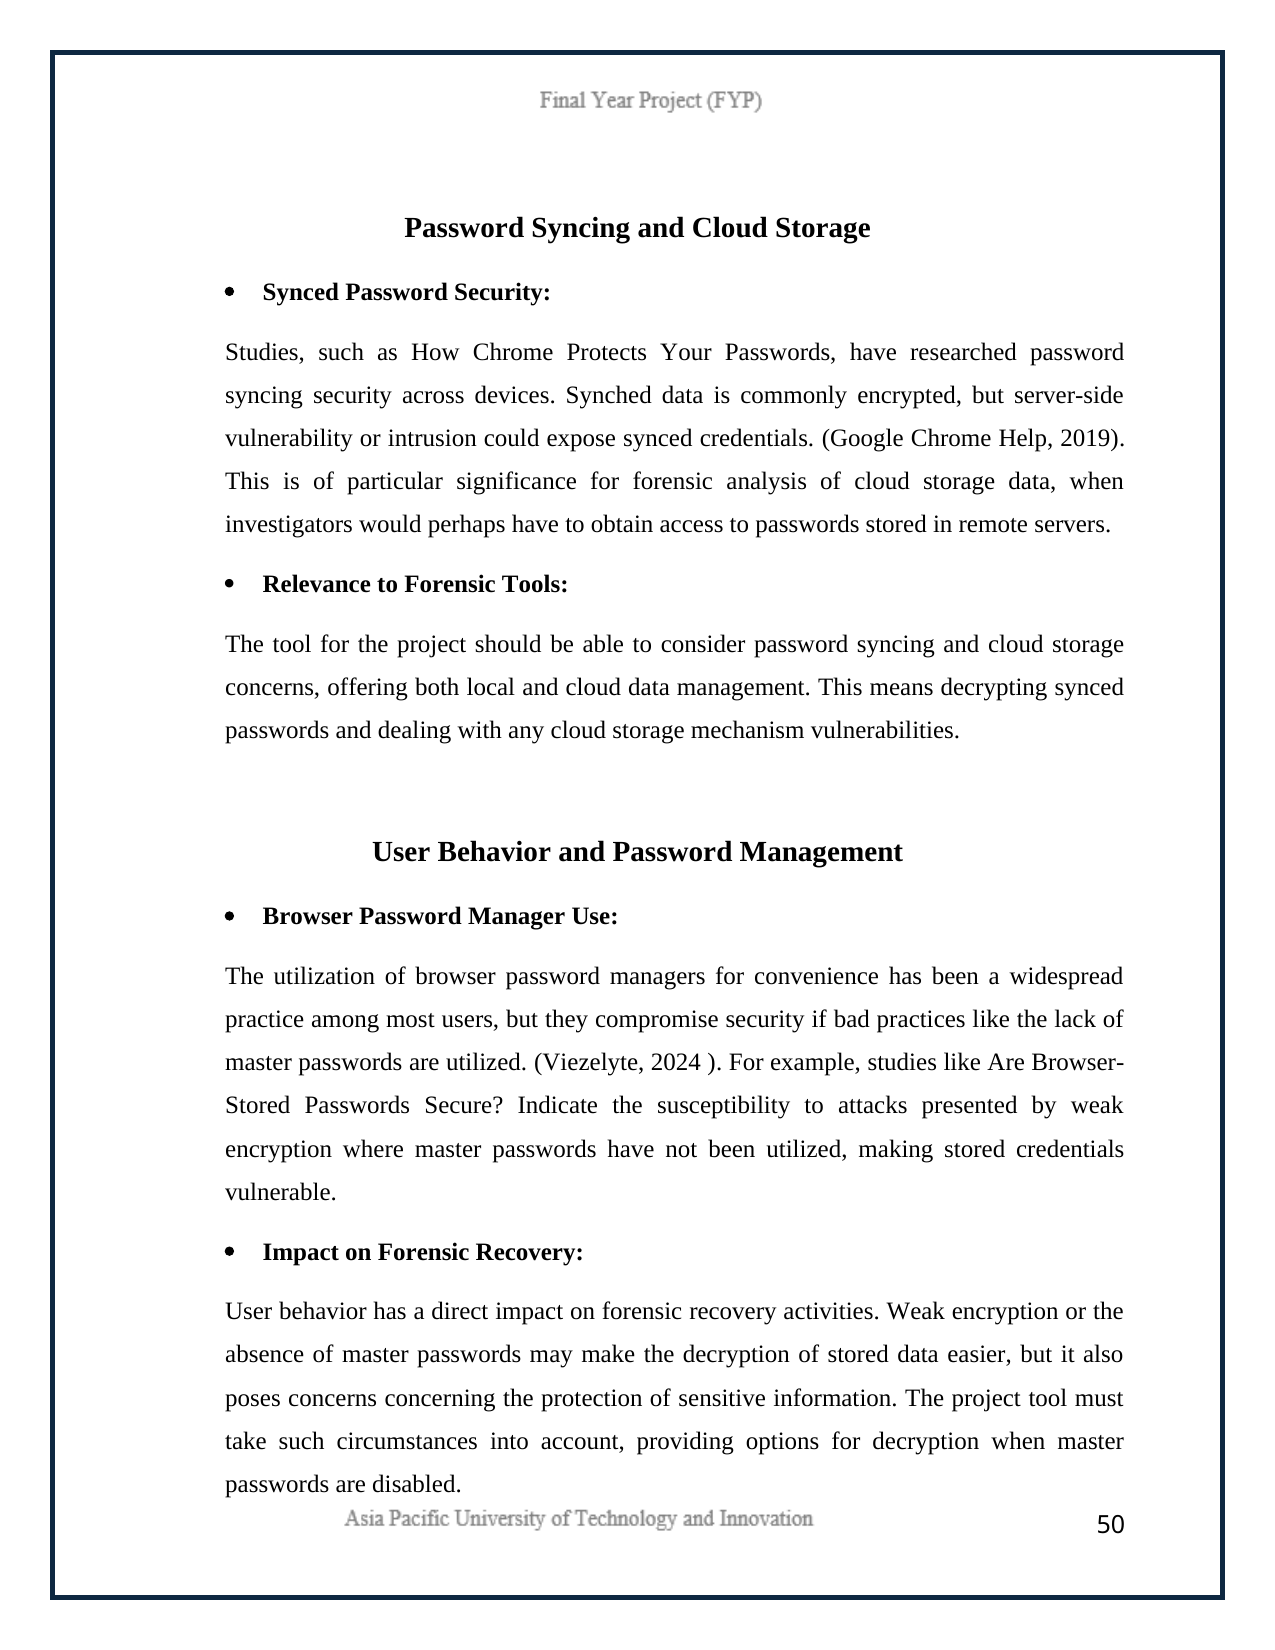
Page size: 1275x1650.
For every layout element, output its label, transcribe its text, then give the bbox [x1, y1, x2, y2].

list Synced Password Security: [225, 277, 1125, 306]
list Relevance to Forensic Tools: [225, 569, 1125, 598]
text The utilization of browser password managers for convenience has been a widespread practice among most users, but they compromise security if bad practices like the lack of master passwords are utilized. . For example, studies like Are Browser-Stored Passwords Secure? Indicate the susceptibility to attacks presented by weak encryption where master passwords have not been utilized, making stored credentials vulnerable.‎ [225, 961, 1125, 1206]
text User behavior has a direct impact on forensic recovery activities. Weak encryption or the absence of master passwords may make the decryption of stored data easier, but it also poses concerns concerning the protection of sensitive information. The project tool must take such circumstances into account, providing options for decryption when master passwords are disabled. [225, 1296, 1125, 1498]
picture [340, 1499, 824, 1534]
text Studies, such as How Chrome Protects Your Passwords, have researched password syncing security across devices. Synched data is commonly encrypted, but server-side vulnerability or ‎intrusion could expose synced credentials. . This ‎is of particular significance for forensic analysis of cloud storage data, when investigators would perhaps have to obtain access to ‎passwords stored in remote servers.‎ [225, 337, 1125, 538]
list Impact on Forensic Recovery: [225, 1237, 1125, 1265]
text The tool for the project should be able to consider password syncing and cloud storage concerns, offering both local and cloud data management. This means decrypting synced passwords and dealing with any cloud storage mechanism vulnerabilities. [225, 629, 1125, 744]
text User Behavior and Password Management [150, 834, 1125, 868]
text Password Syncing and Cloud Storage [150, 210, 1125, 243]
picture [528, 75, 773, 121]
list Browser Password Manager Use: [225, 901, 1125, 930]
